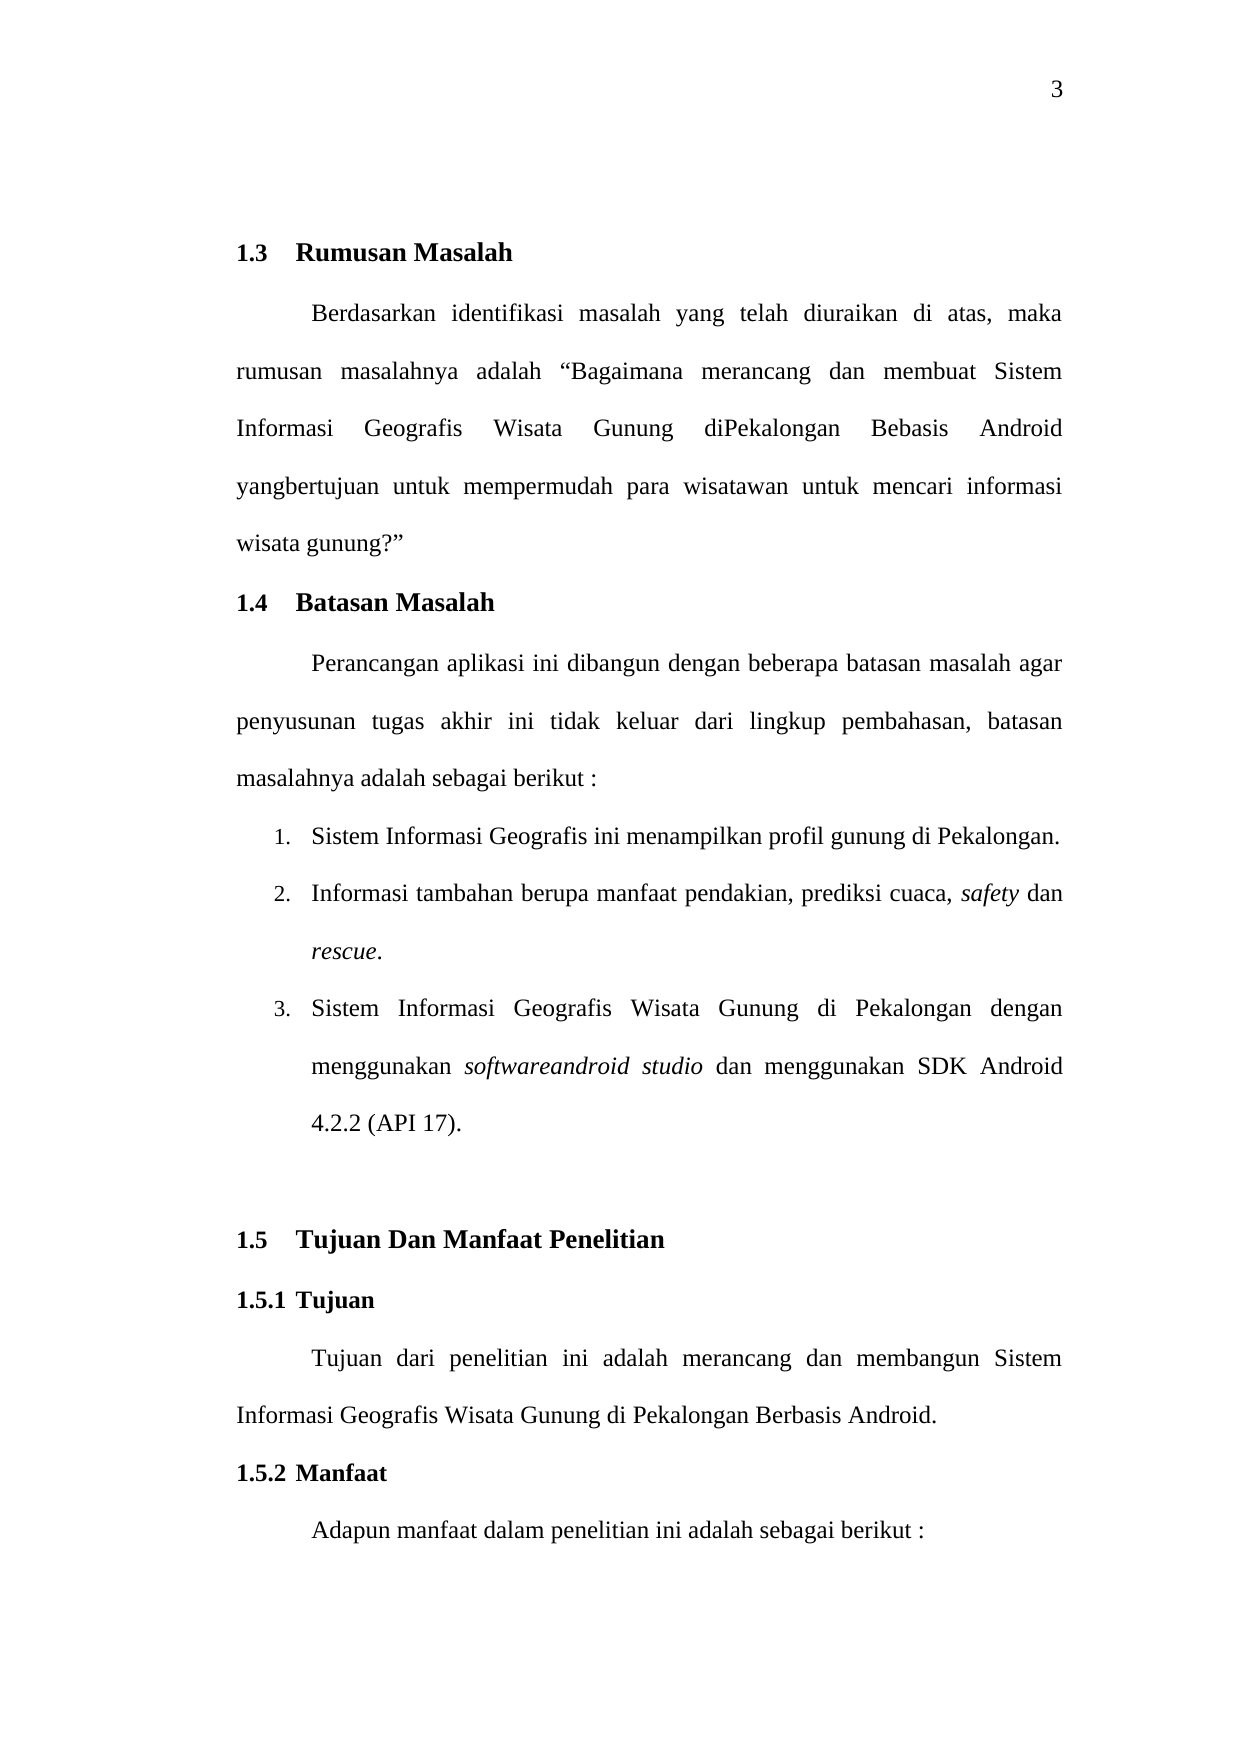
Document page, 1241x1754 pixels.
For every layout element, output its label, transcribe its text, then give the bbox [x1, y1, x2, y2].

subtitle Batasan Masalah [236, 586, 1063, 617]
list Sistem Informasi Geografis Wisata Gunung di Pekalongan dengan menggunakan softwareandroid studio dan menggunakan SDK Android 4.2.2 (API 17). [274, 993, 1063, 1137]
subtitle Tujuan Dan Manfaat Penelitian [236, 1223, 1063, 1254]
subtitle Manfaat [236, 1458, 1063, 1487]
subtitle Tujuan [236, 1286, 1063, 1314]
text Perancangan aplikasi ini dibangun dengan beberapa batasan masalah agar penyusunan tugas akhir ini tidak keluar dari lingkup pembahasan, batasan masalahnya adalah sebagai berikut : [236, 648, 1063, 792]
text Tujuan dari penelitian ini adalah merancang dan membangun Sistem Informasi Geografis Wisata Gunung di Pekalongan Berbasis Android. [236, 1343, 1063, 1429]
list Sistem Informasi Geografis ini menampilkan profil gunung di Pekalongan. [274, 821, 1063, 849]
text Berdasarkan identifikasi masalah yang telah diuraikan di atas, maka rumusan masalahnya adalah “Bagaimana merancang dan membuat Sistem Informasi Geografis Wisata Gunung diPekalongan Bebasis Android yangbertujuan untuk mempermudah para wisatawan untuk mencari informasi wisata gunung?” [236, 298, 1063, 557]
text Adapun manfaat dalam penelitian ini adalah sebagai berikut : [236, 1516, 1063, 1544]
list Informasi tambahan berupa manfaat pendakian, prediksi cuaca, safety dan rescue. [274, 878, 1063, 964]
subtitle Rumusan Masalah [236, 236, 1063, 267]
